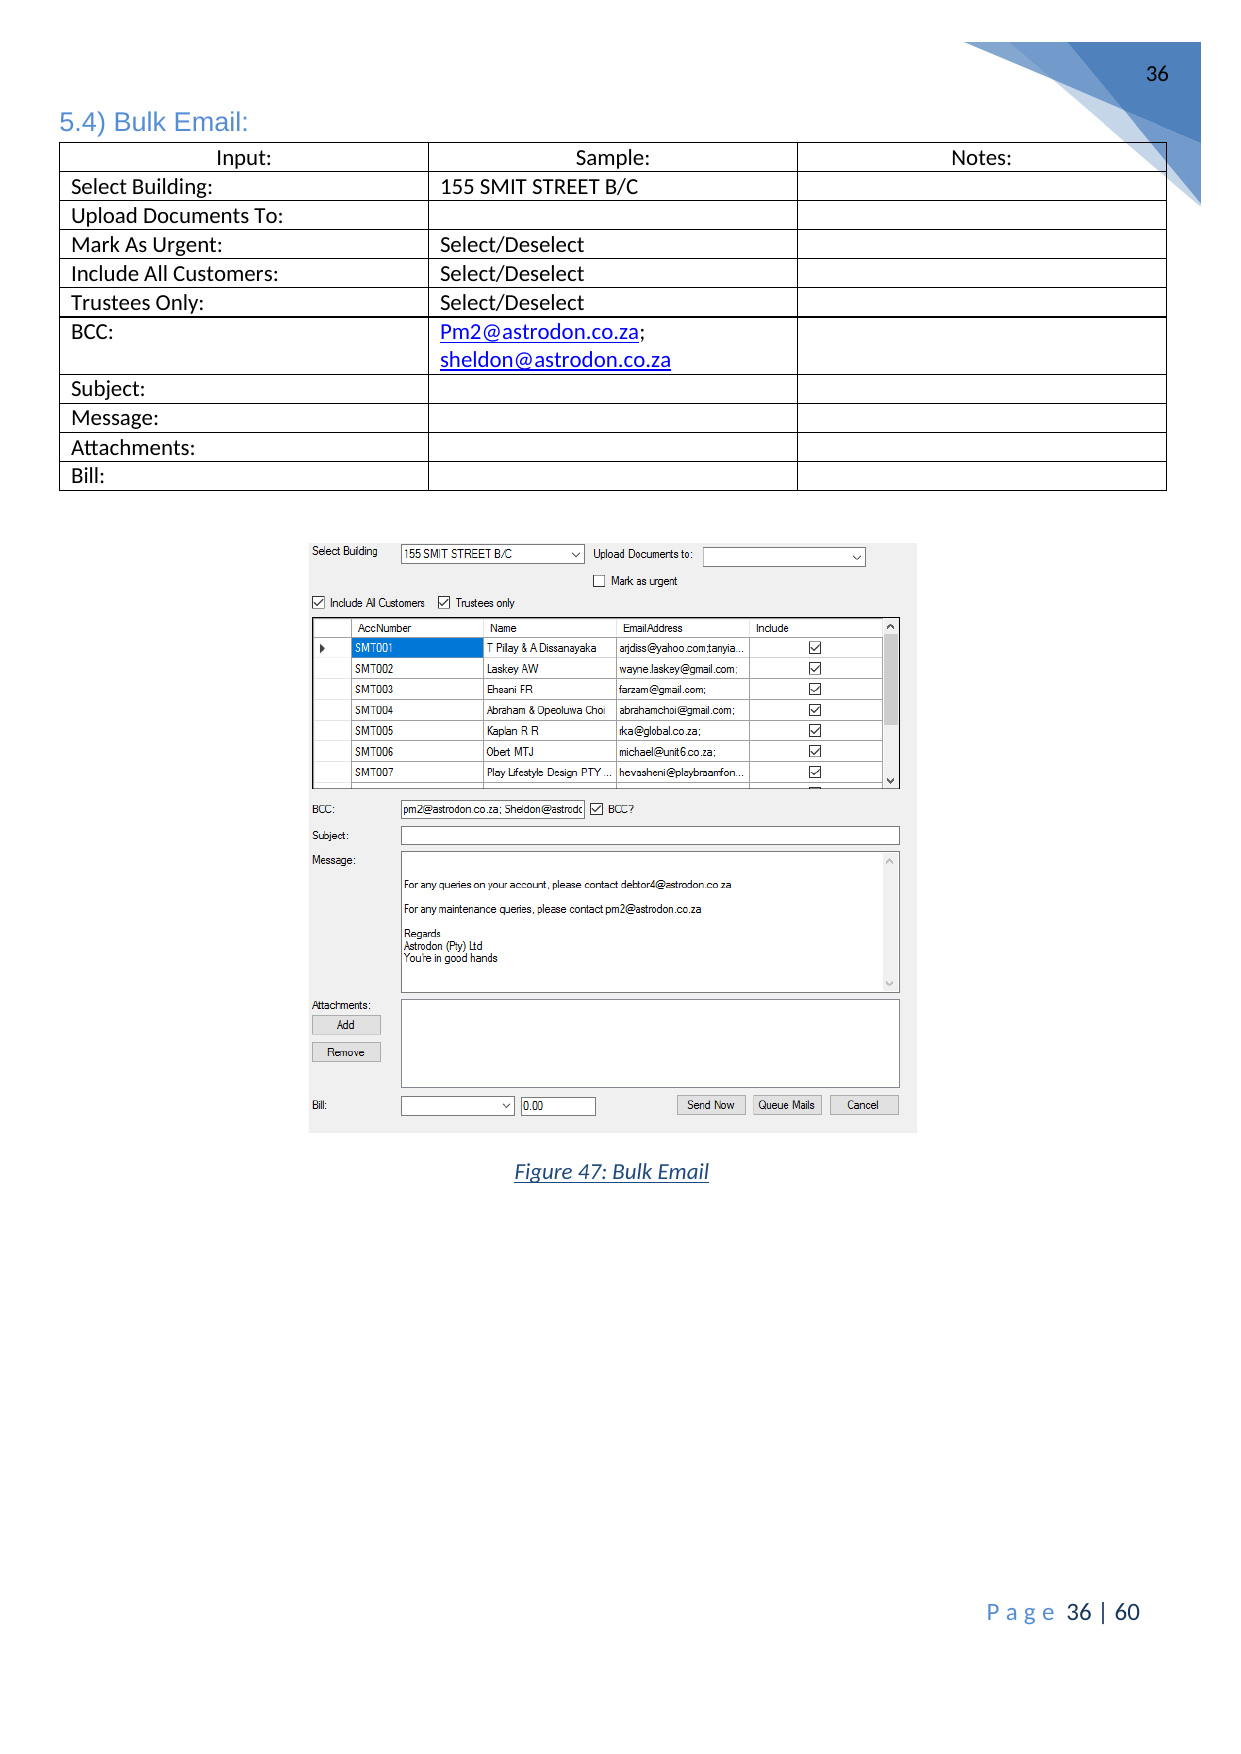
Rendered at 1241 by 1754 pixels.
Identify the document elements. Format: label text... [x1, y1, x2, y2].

table_cell Attachments: [60, 433, 428, 461]
table_header Notes: [798, 143, 1166, 171]
table_cell Upload Documents To: [60, 201, 428, 229]
table_cell Bill: [60, 462, 428, 490]
table_cell [798, 375, 1166, 402]
table_cell [429, 462, 797, 490]
table_cell Message: [60, 404, 428, 432]
table_cell Include All Customers: [60, 259, 428, 287]
table_cell [798, 404, 1166, 432]
text Figure 47: Bulk Email [59, 1157, 1167, 1186]
table_header Sample: [429, 143, 797, 171]
table_cell [798, 433, 1166, 461]
table_cell Trustees Only: [60, 288, 428, 316]
table_cell Select/Deselect [429, 259, 797, 287]
table_cell [798, 259, 1166, 287]
table_cell [429, 433, 797, 461]
table_cell 155 SMIT STREET B/C [429, 172, 797, 200]
picture [308, 543, 918, 1133]
table_cell [429, 201, 797, 229]
table_cell [429, 404, 797, 432]
table_cell Select Building: [60, 172, 428, 200]
table_cell Mark As Urgent: [60, 230, 428, 258]
table_cell Pm2@astrodon.co.za; sheldon@astrodon.co.za [429, 318, 797, 373]
table_cell BCC: [60, 318, 428, 373]
table_cell [429, 375, 797, 402]
table_cell [798, 462, 1166, 490]
table_cell [798, 288, 1166, 316]
table_cell [798, 230, 1166, 258]
picture [963, 42, 1201, 206]
table_cell Select/Deselect [429, 288, 797, 316]
table_cell [798, 172, 1166, 200]
subtitle 5.4) Bulk Email: [59, 106, 1167, 137]
table_cell [798, 318, 1166, 373]
table_cell Select/Deselect [429, 230, 797, 258]
table_cell [798, 201, 1166, 229]
table_header Input: [60, 143, 428, 171]
table_cell Subject: [60, 375, 428, 402]
